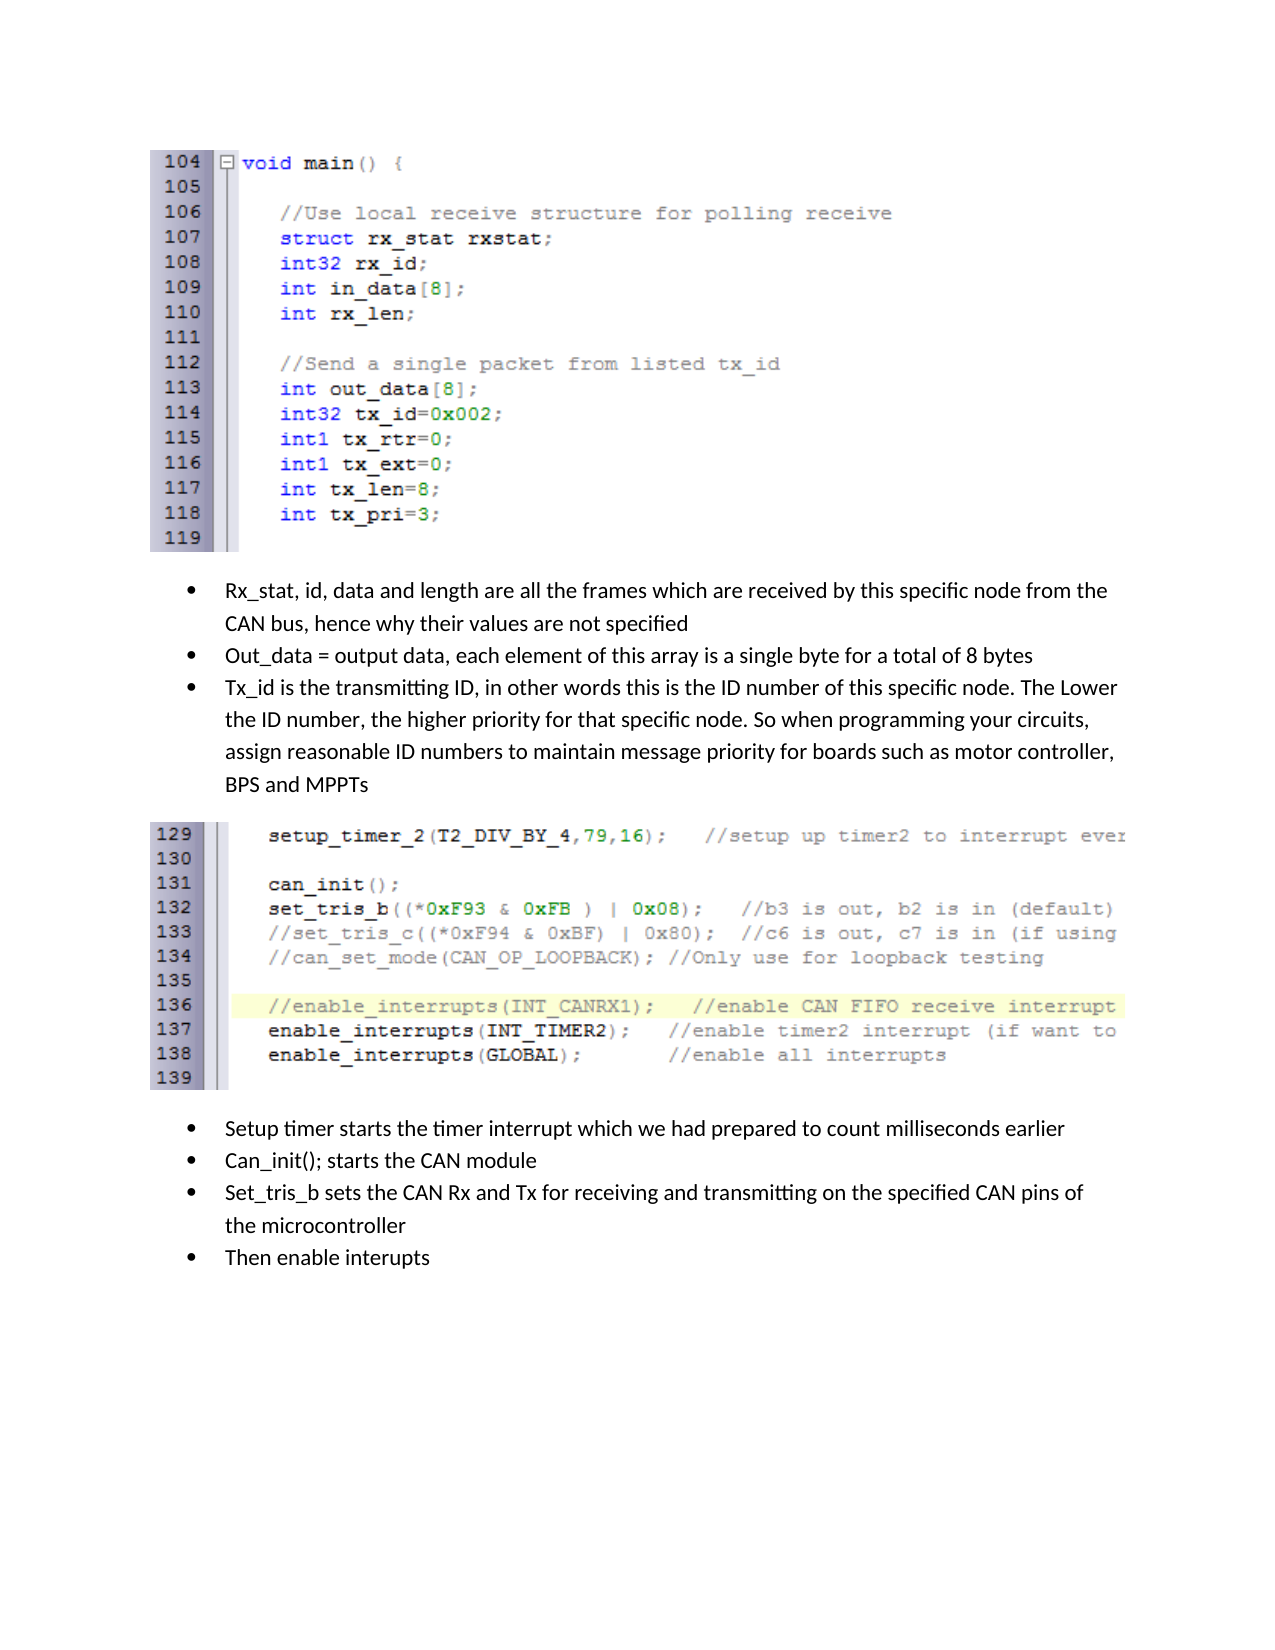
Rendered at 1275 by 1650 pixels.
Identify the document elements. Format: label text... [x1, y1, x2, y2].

list Tx_id is the transmitting ID, in other words this is the ID number of this specific node. The Lower the ID number, the higher priority for that specific node. So when programming your circuits, assign reasonable ID numbers to maintain message priority for boards such as motor controller, BPS and MPPTs [187, 673, 1125, 798]
list Can_init(); starts the CAN module [187, 1146, 1125, 1174]
list Set_tris_b sets the CAN Rx and Tx for receiving and transmitting on the specified CAN pins of the microcontroller [187, 1178, 1125, 1239]
picture [150, 150, 957, 552]
list Rx_stat, id, data and length are all the frames which are received by this specific node from the CAN bus, hence why their values are not specified [187, 577, 1125, 637]
list Setup timer starts the timer interrupt which we had prepared to count milliseconds earlier [187, 1114, 1125, 1142]
picture [150, 822, 1125, 1090]
list Then enable interupts [187, 1243, 1125, 1271]
list Out_data = output data, each element of this array is a single byte for a total of 8 bytes [187, 641, 1125, 669]
